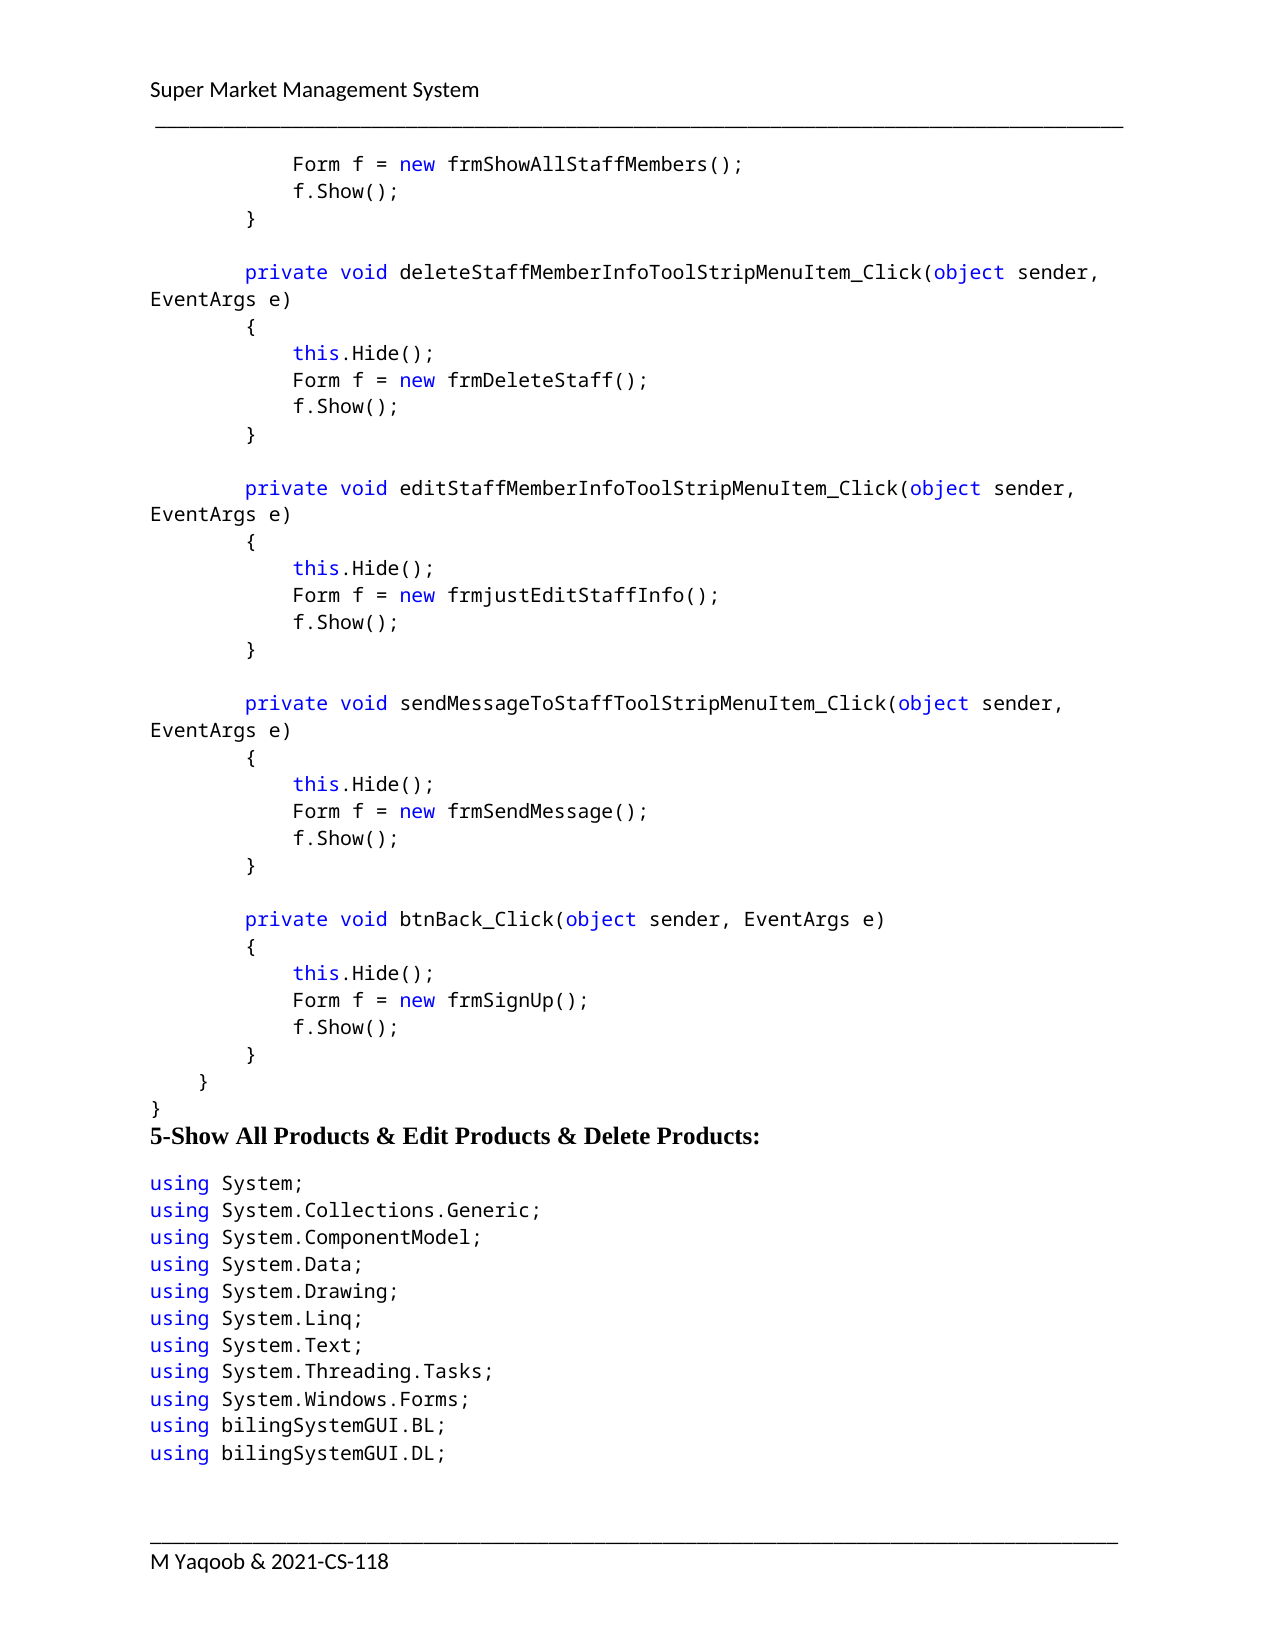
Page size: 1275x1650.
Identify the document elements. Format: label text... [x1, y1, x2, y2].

text using System.ComponentModel; [150, 1223, 1125, 1250]
text } [150, 851, 1125, 878]
text private void sendMessageToStaffToolStripMenuItem_Click(object sender, EventArgs e) [150, 689, 1125, 743]
text this.Hide(); [150, 959, 1125, 986]
text } [150, 636, 1125, 663]
text } [150, 420, 1125, 447]
text { [150, 528, 1125, 555]
text f.Show(); [150, 1013, 1125, 1040]
text using System.Collections.Generic; [150, 1196, 1125, 1223]
text Form f = new frmSignUp(); [150, 986, 1125, 1013]
text Form f = new frmjustEditStaffInfo(); [150, 582, 1125, 609]
text private void btnBack_Click(object sender, EventArgs e) [150, 905, 1125, 932]
text Form f = new frmShowAllStaffMembers(); [150, 150, 1125, 177]
text { [150, 312, 1125, 339]
text f.Show(); [150, 177, 1125, 204]
text using bilingSystemGUI.DL; [150, 1439, 1125, 1466]
text } [150, 1040, 1125, 1067]
text private void editStaffMemberInfoToolStripMenuItem_Click(object sender, EventArgs e) [150, 474, 1125, 528]
text using System.Windows.Forms; [150, 1385, 1125, 1412]
text f.Show(); [150, 393, 1125, 420]
text using System.Linq; [150, 1304, 1125, 1331]
text Form f = new frmDeleteStaff(); [150, 366, 1125, 393]
text using System.Data; [150, 1250, 1125, 1277]
text this.Hide(); [150, 771, 1125, 797]
text using System.Threading.Tasks; [150, 1358, 1125, 1385]
text } [150, 204, 1125, 231]
text } [150, 1067, 1125, 1094]
text f.Show(); [150, 824, 1125, 851]
text this.Hide(); [150, 555, 1125, 582]
text { [150, 932, 1125, 959]
text 5-Show All Products & Edit Products & Delete Products: [150, 1121, 1125, 1150]
text f.Show(); [150, 609, 1125, 636]
text { [150, 743, 1125, 771]
text using System.Drawing; [150, 1277, 1125, 1304]
text private void deleteStaffMemberInfoToolStripMenuItem_Click(object sender, EventArgs e) [150, 258, 1125, 312]
text } [150, 1094, 1125, 1121]
text Form f = new frmSendMessage(); [150, 797, 1125, 824]
text using bilingSystemGUI.BL; [150, 1412, 1125, 1439]
text using System; [150, 1169, 1125, 1196]
text using System.Text; [150, 1331, 1125, 1358]
text this.Hide(); [150, 339, 1125, 366]
